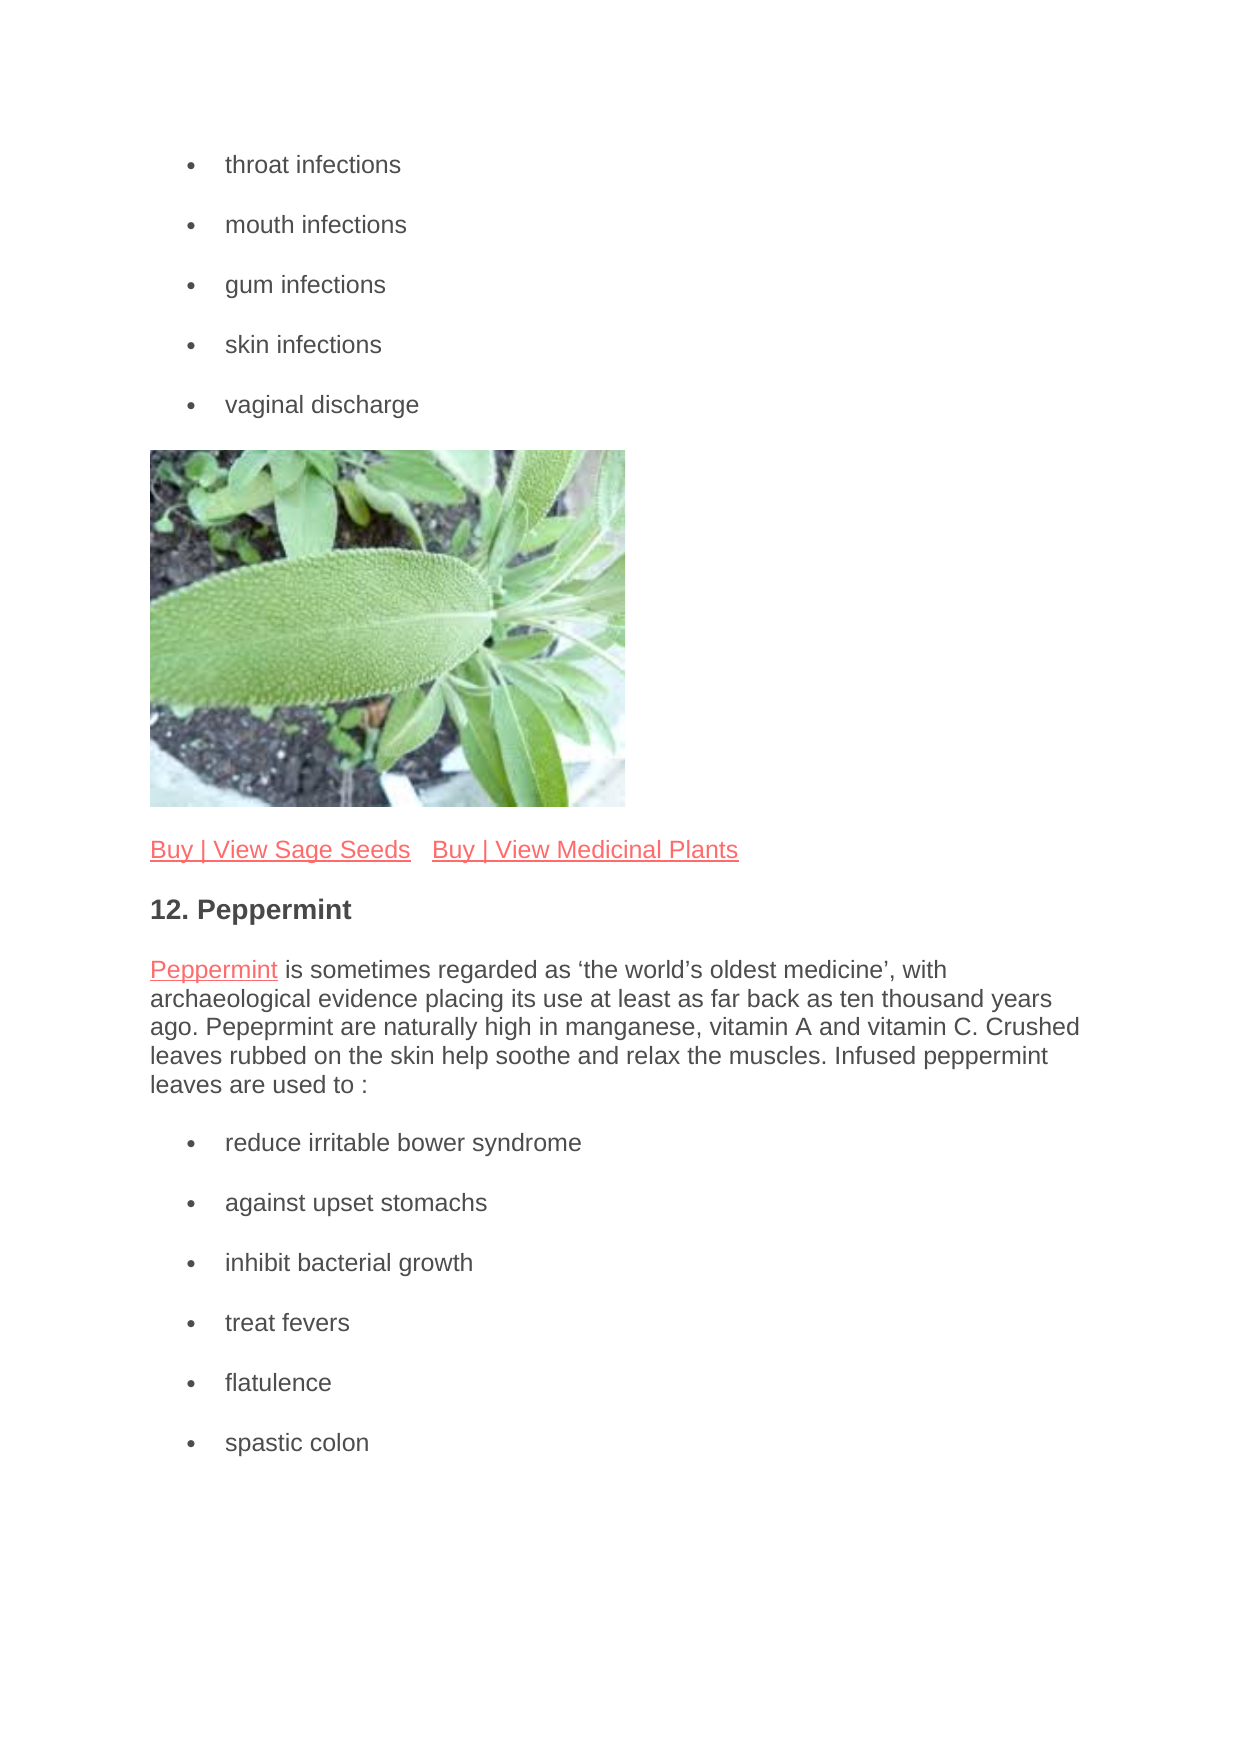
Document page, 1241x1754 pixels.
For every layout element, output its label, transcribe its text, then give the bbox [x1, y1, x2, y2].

list vaginal discharge [187, 390, 1090, 419]
list flatulence [187, 1368, 1090, 1397]
list inhibit bacterial growth [187, 1248, 1090, 1277]
text Buy | View Sage Seeds Buy | View Medicinal Plants [150, 835, 1090, 864]
list spastic colon [187, 1428, 1090, 1457]
picture [150, 450, 625, 807]
list throat infections [187, 150, 1090, 179]
list against upset stomachs [187, 1188, 1090, 1217]
list gum infections [187, 270, 1090, 299]
list mouth infections [187, 210, 1090, 239]
list reduce irritable bower syndrome [187, 1128, 1090, 1157]
list treat fevers [187, 1308, 1090, 1337]
text Peppermint is sometimes regarded as ‘the world’s oldest medicine’, with archaeological evidence placing its use at least as far back as ten thousand years ago. Pepeprmint are naturally high in manganese, vitamin A and vitamin C. Crushed leaves rubbed on the skin help soothe and relax the muscles. Infused peppermint leaves are used to : [150, 955, 1090, 1099]
text 12. Peppermint [150, 893, 1090, 926]
list skin infections [187, 330, 1090, 359]
